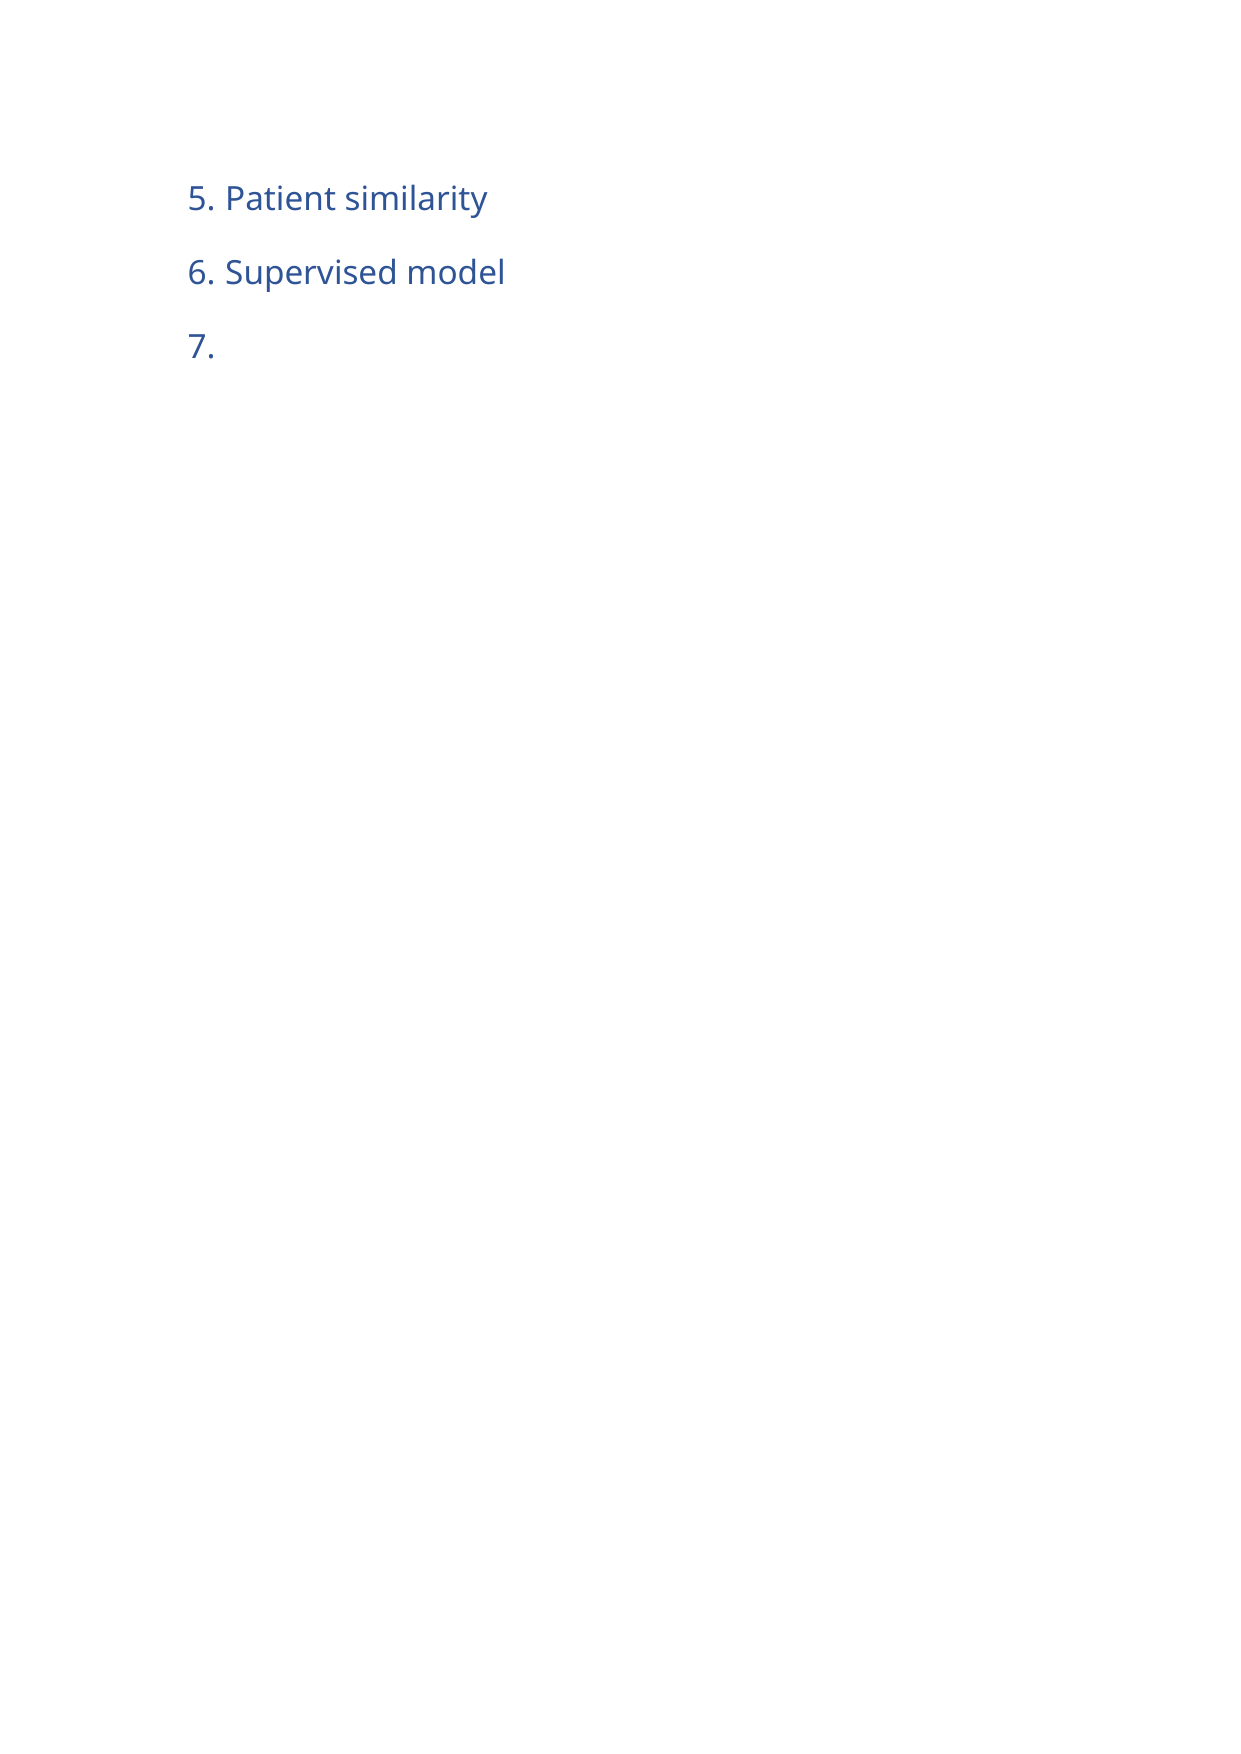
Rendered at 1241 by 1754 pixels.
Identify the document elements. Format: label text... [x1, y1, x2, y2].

subtitle Supervised model [187, 249, 1090, 294]
subtitle Patient similarity [187, 175, 1090, 220]
